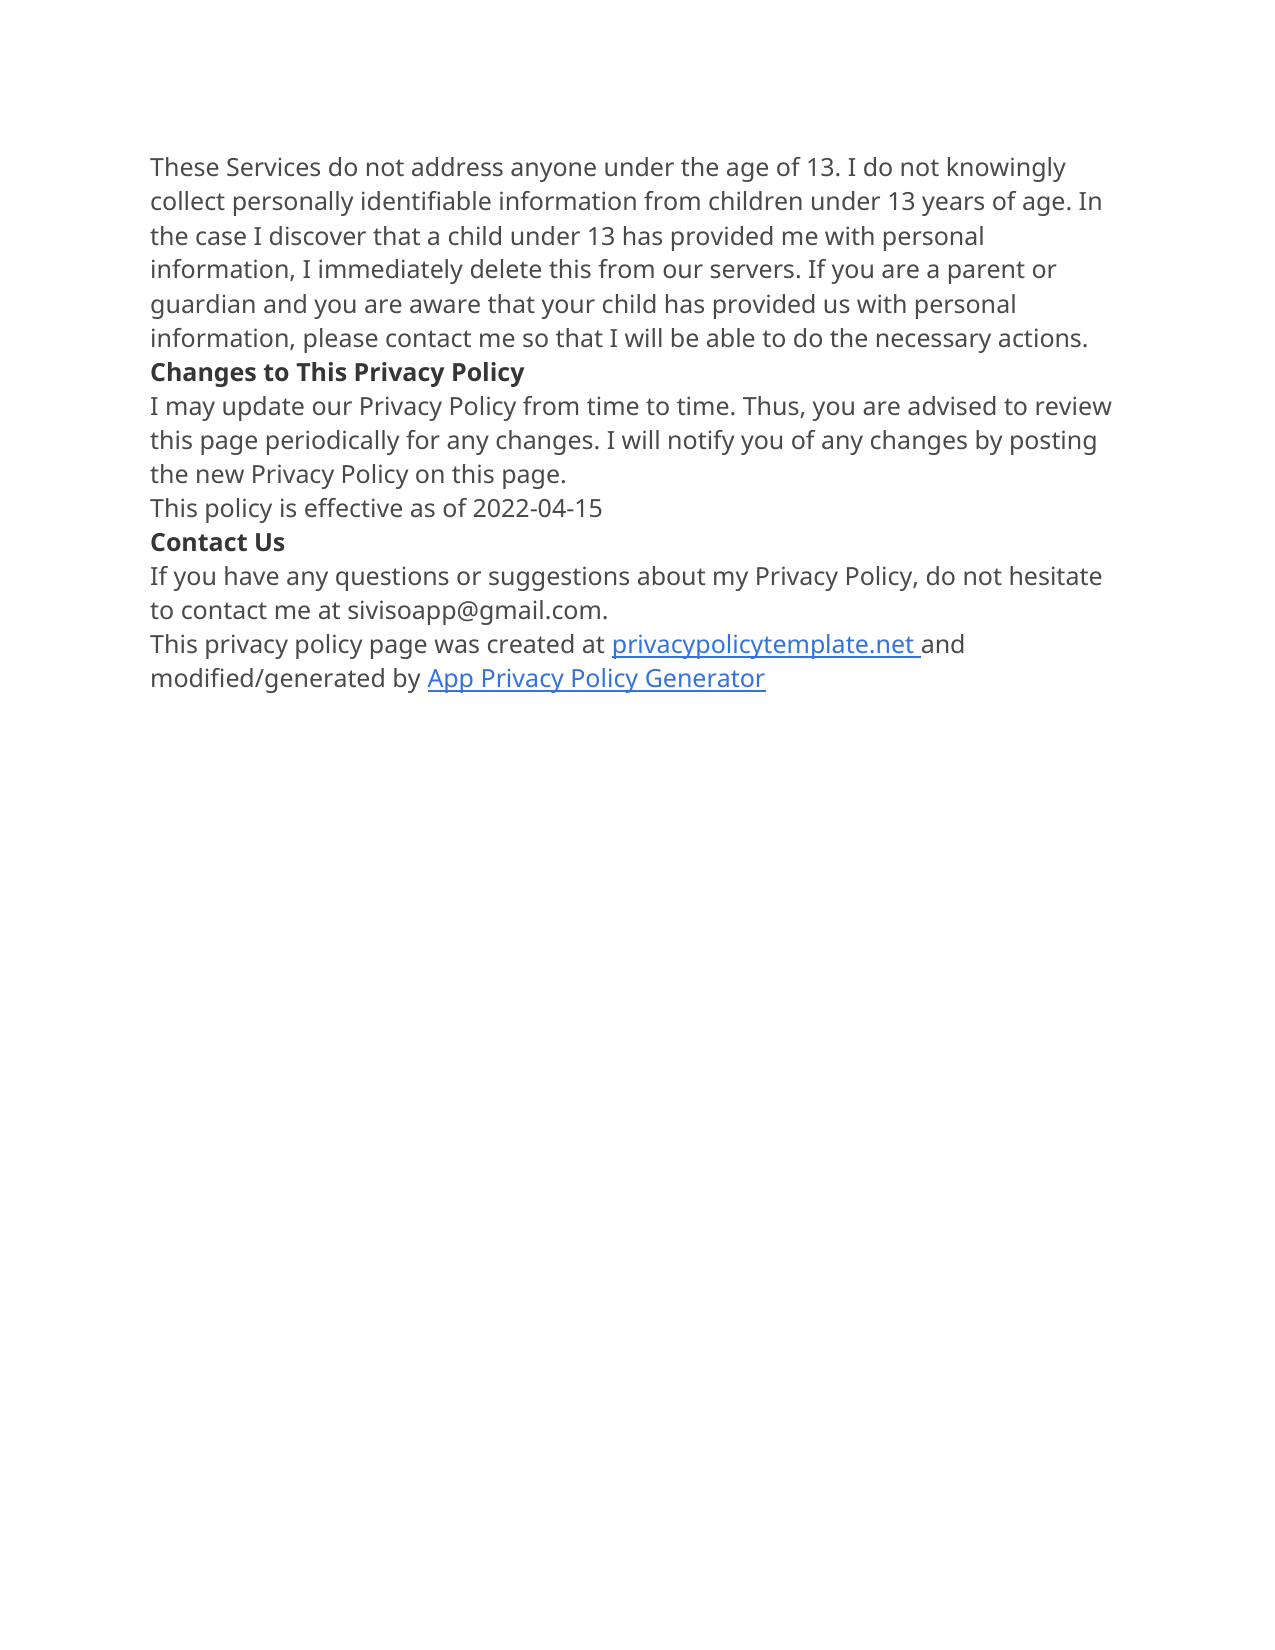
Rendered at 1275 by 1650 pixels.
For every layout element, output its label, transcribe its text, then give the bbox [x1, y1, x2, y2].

text This policy is effective as of 2022-04-15 [150, 491, 1125, 525]
text Contact Us [150, 525, 1125, 559]
text Changes to This Privacy Policy [150, 354, 1125, 388]
text These Services do not address anyone under the age of 13. I do not knowingly collect personally identifiable information from children under 13 years of age. In the case I discover that a child under 13 has provided me with personal information, I immediately delete this from our servers. If you are a parent or guardian and you are aware that your child has provided us with personal information, please contact me so that I will be able to do the necessary actions. [150, 150, 1125, 354]
text If you have any questions or suggestions about my Privacy Policy, do not hesitate to contact me at sivisoapp@gmail.com. [150, 559, 1125, 627]
text I may update our Privacy Policy from time to time. Thus, you are advised to review this page periodically for any changes. I will notify you of any changes by posting the new Privacy Policy on this page. [150, 388, 1125, 491]
text This privacy policy page was created at privacypolicytemplate.net and modified/generated by App Privacy Policy Generator [150, 627, 1125, 695]
